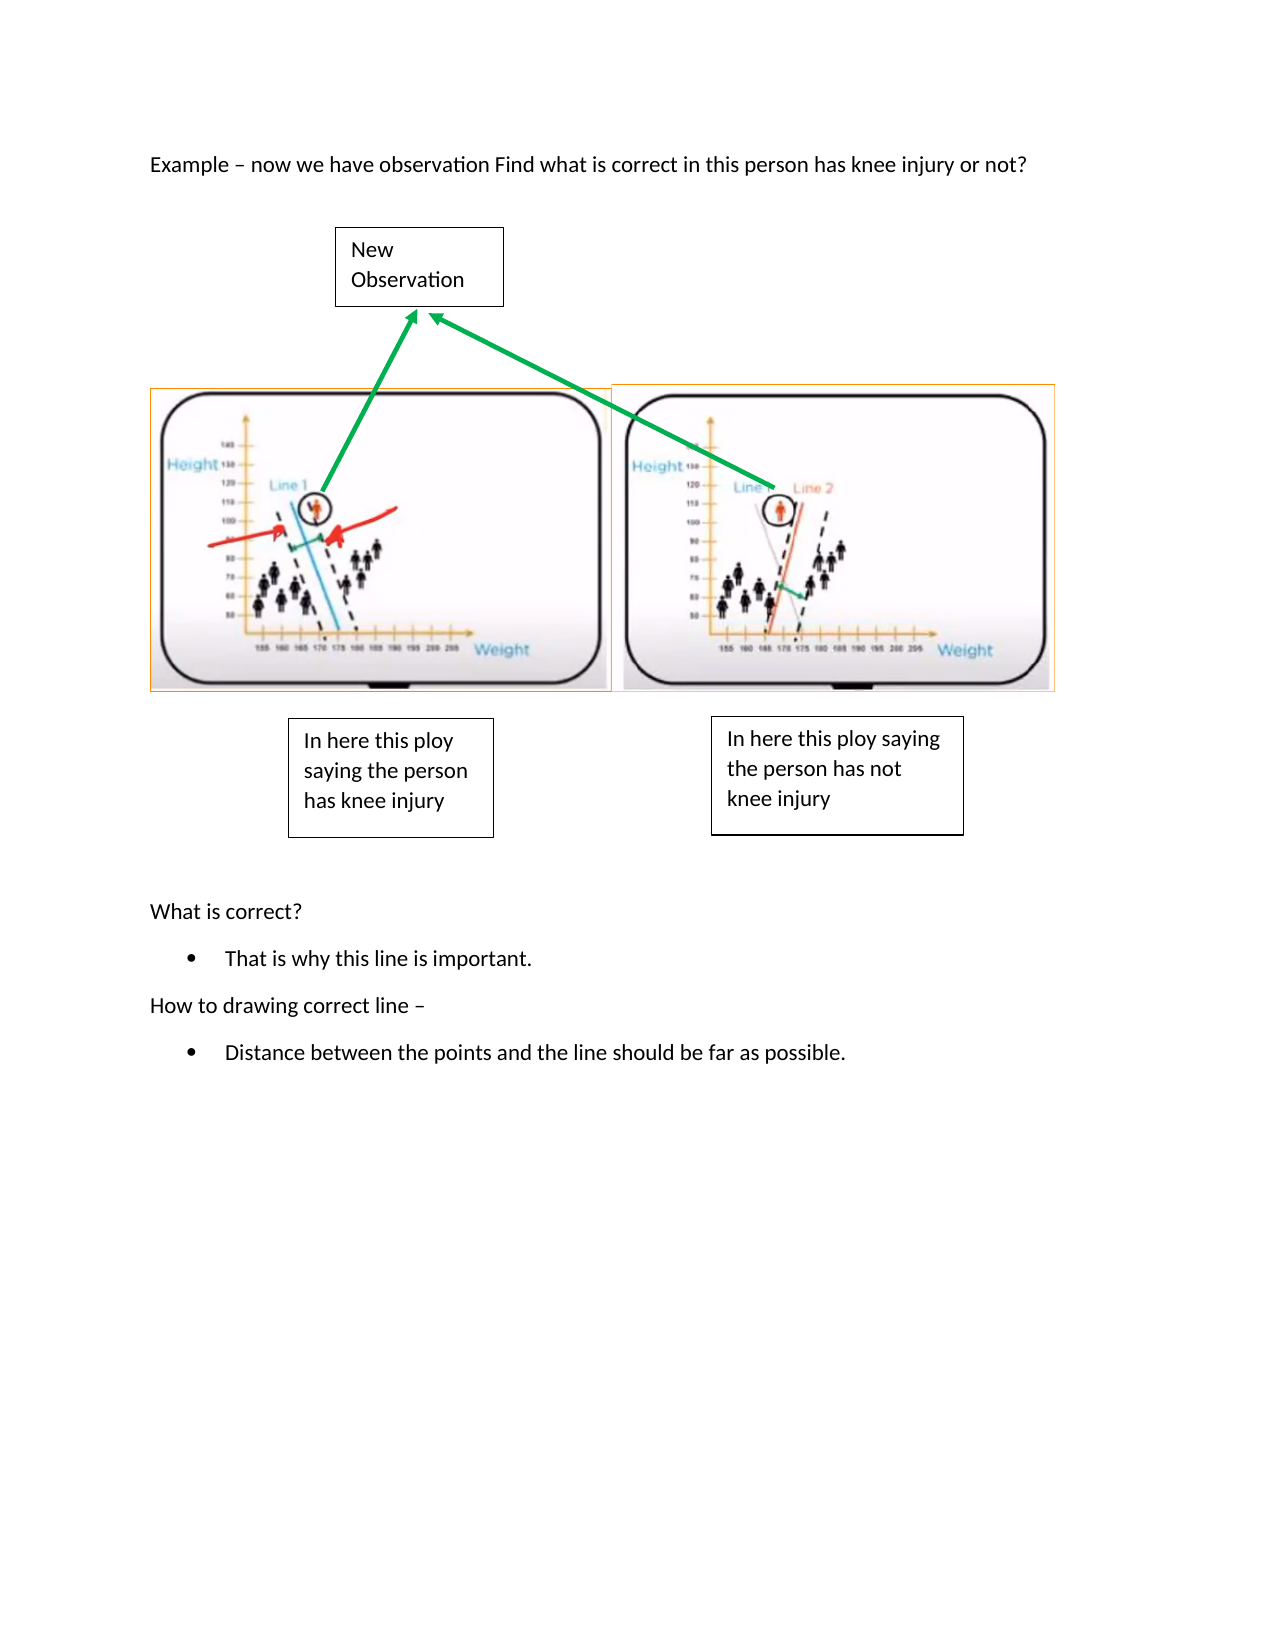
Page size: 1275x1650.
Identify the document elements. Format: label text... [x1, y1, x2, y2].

text What is correct? [150, 897, 1125, 926]
list That is why this line is important. [187, 944, 1125, 972]
picture [150, 384, 1055, 692]
text How to drawing correct line – [150, 991, 1125, 1019]
list Distance between the points and the line should be far as possible. [187, 1038, 1125, 1066]
text Example – now we have observation Find what is correct in this person has knee injury or not? [150, 150, 1125, 178]
